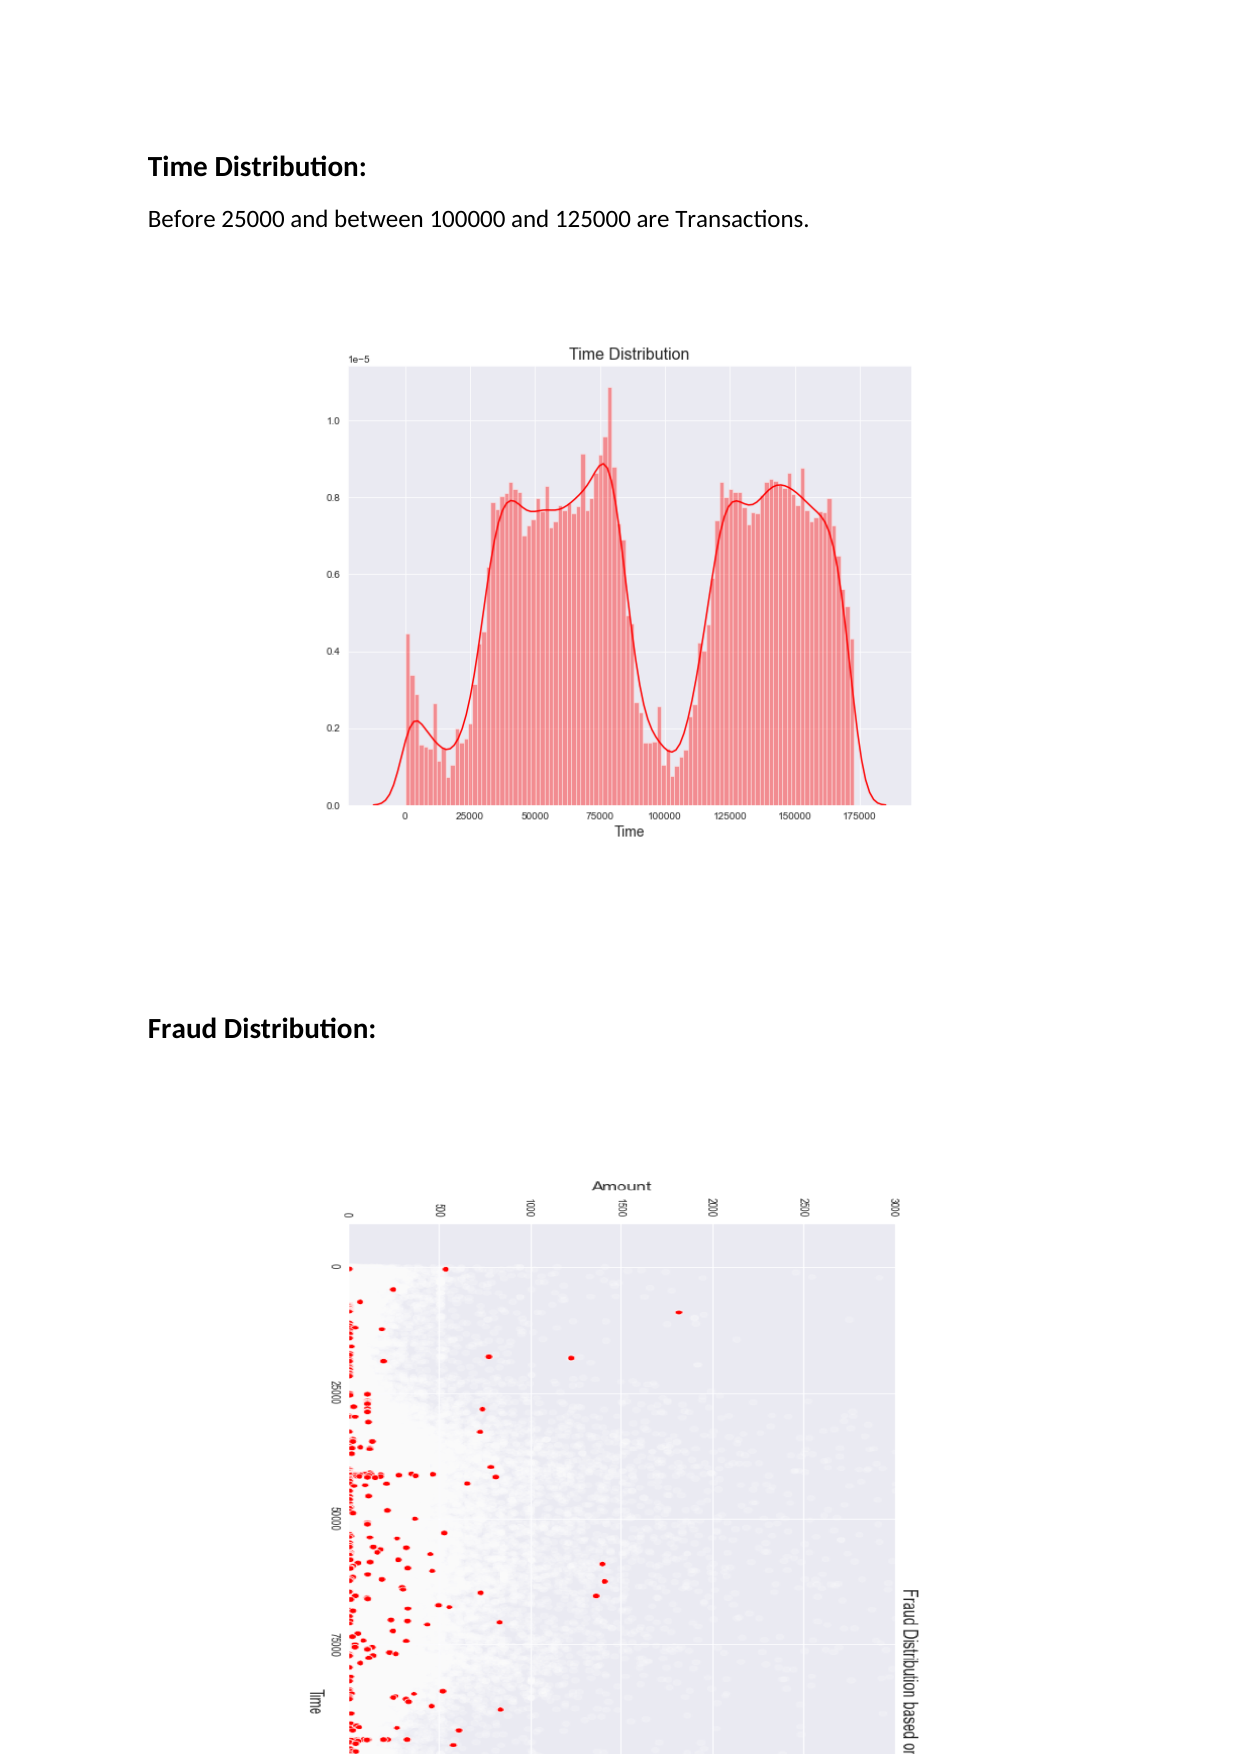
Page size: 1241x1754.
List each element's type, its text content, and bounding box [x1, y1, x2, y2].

picture [259, 1070, 982, 1754]
text Before 25000 and between 100000 and 125000 are Transactions. [148, 203, 1093, 233]
text Time Distribution: [148, 148, 1093, 183]
picture [257, 296, 984, 878]
text Fraud Distribution: [148, 1010, 1093, 1046]
